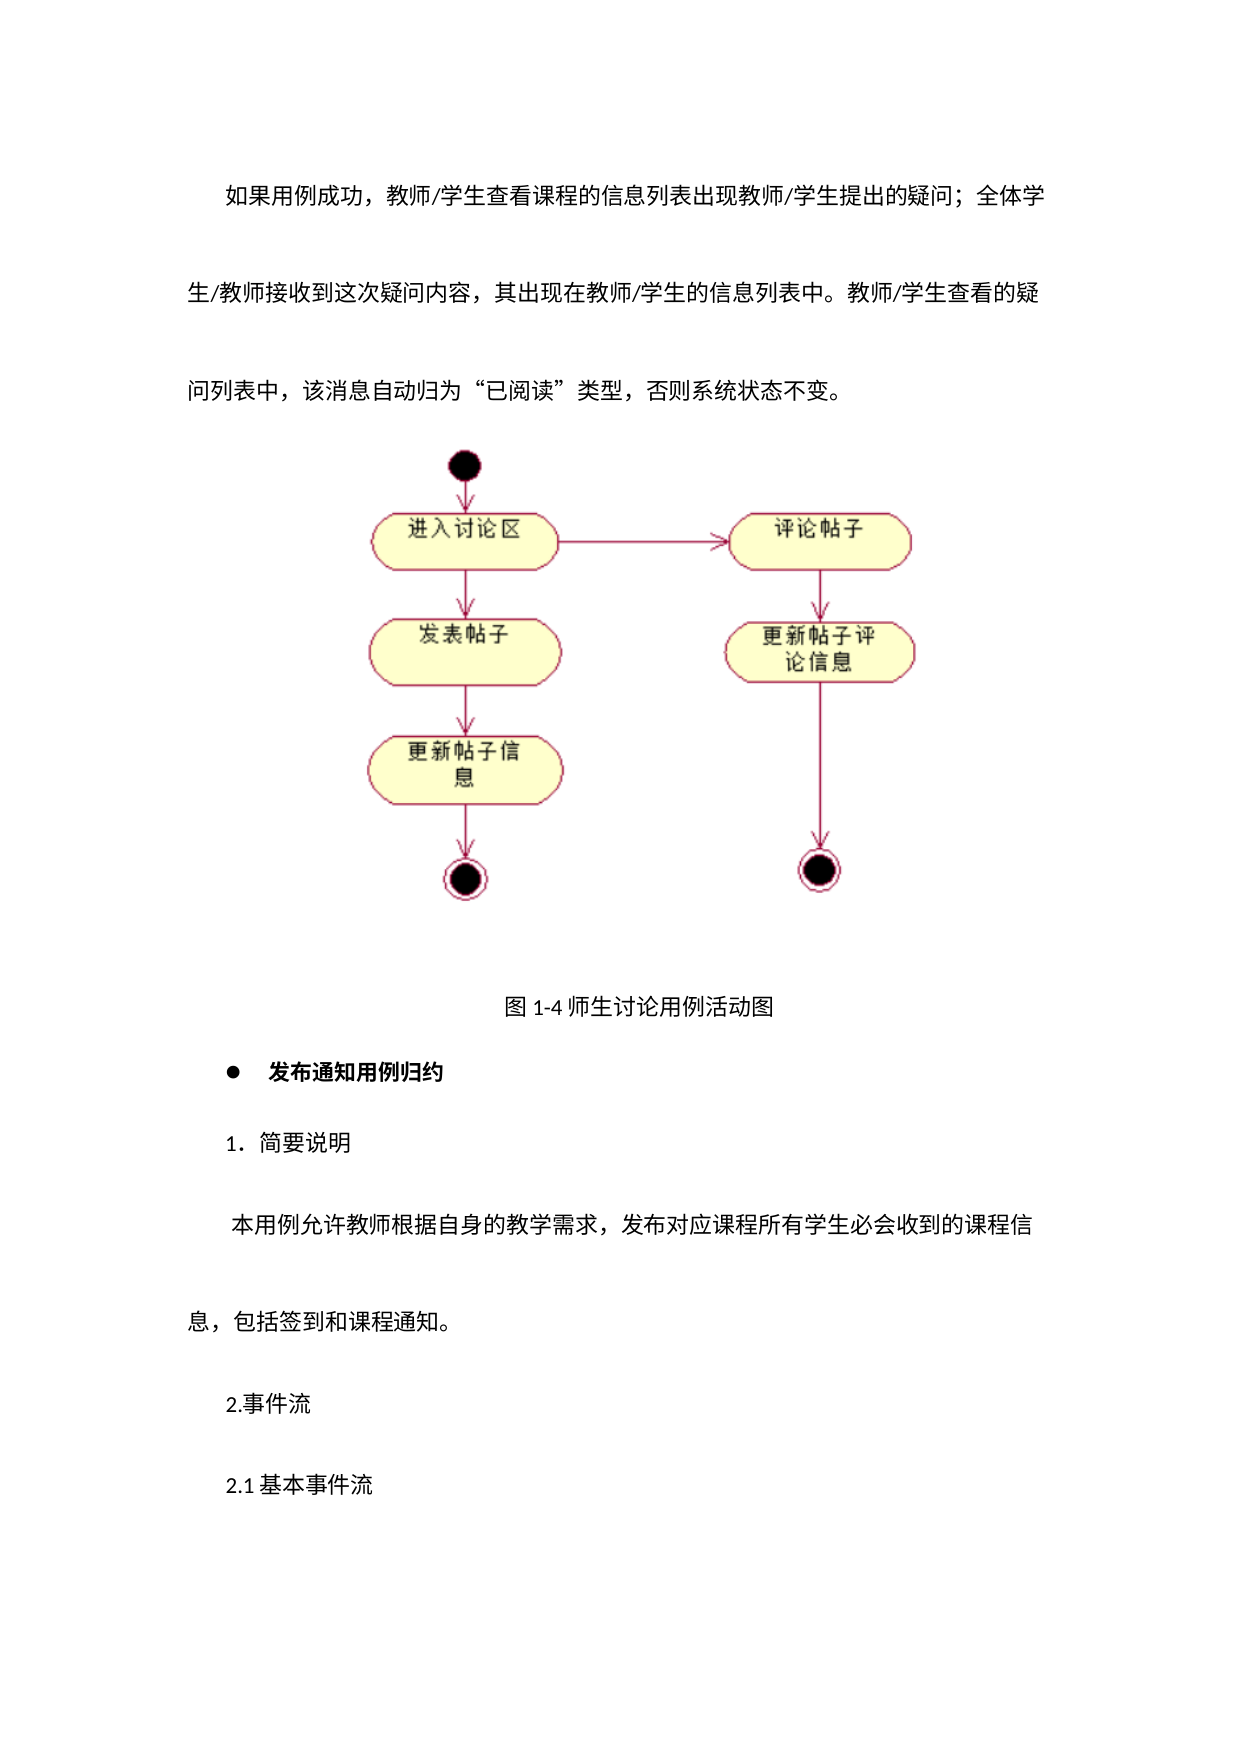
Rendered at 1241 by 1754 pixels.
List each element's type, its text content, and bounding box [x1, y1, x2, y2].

text 如果用例成功，教师/学生查看课程的信息列表出现教师/学生提出的疑问；全体学生/教师接收到这次疑问内容，其出现在教师/学生的信息列表中。教师/学生查看的疑问列表中，该消息自动归为“已阅读”类型，否则系统状态不变。 [187, 162, 1053, 422]
text 1．简要说明 [225, 1109, 1053, 1174]
text 图1-4 师生讨论用例活动图 [187, 972, 1053, 1037]
text 2.事件流 [187, 1370, 1053, 1435]
picture [297, 438, 982, 955]
text 本用例允许教师根据自身的教学需求，发布对应课程所有学生必会收到的课程信息，包括签到和课程通知。 [187, 1191, 1053, 1353]
text 2.1基本事件流 [187, 1451, 1053, 1516]
subtitle 发布通知用例归约 [225, 1054, 1053, 1087]
